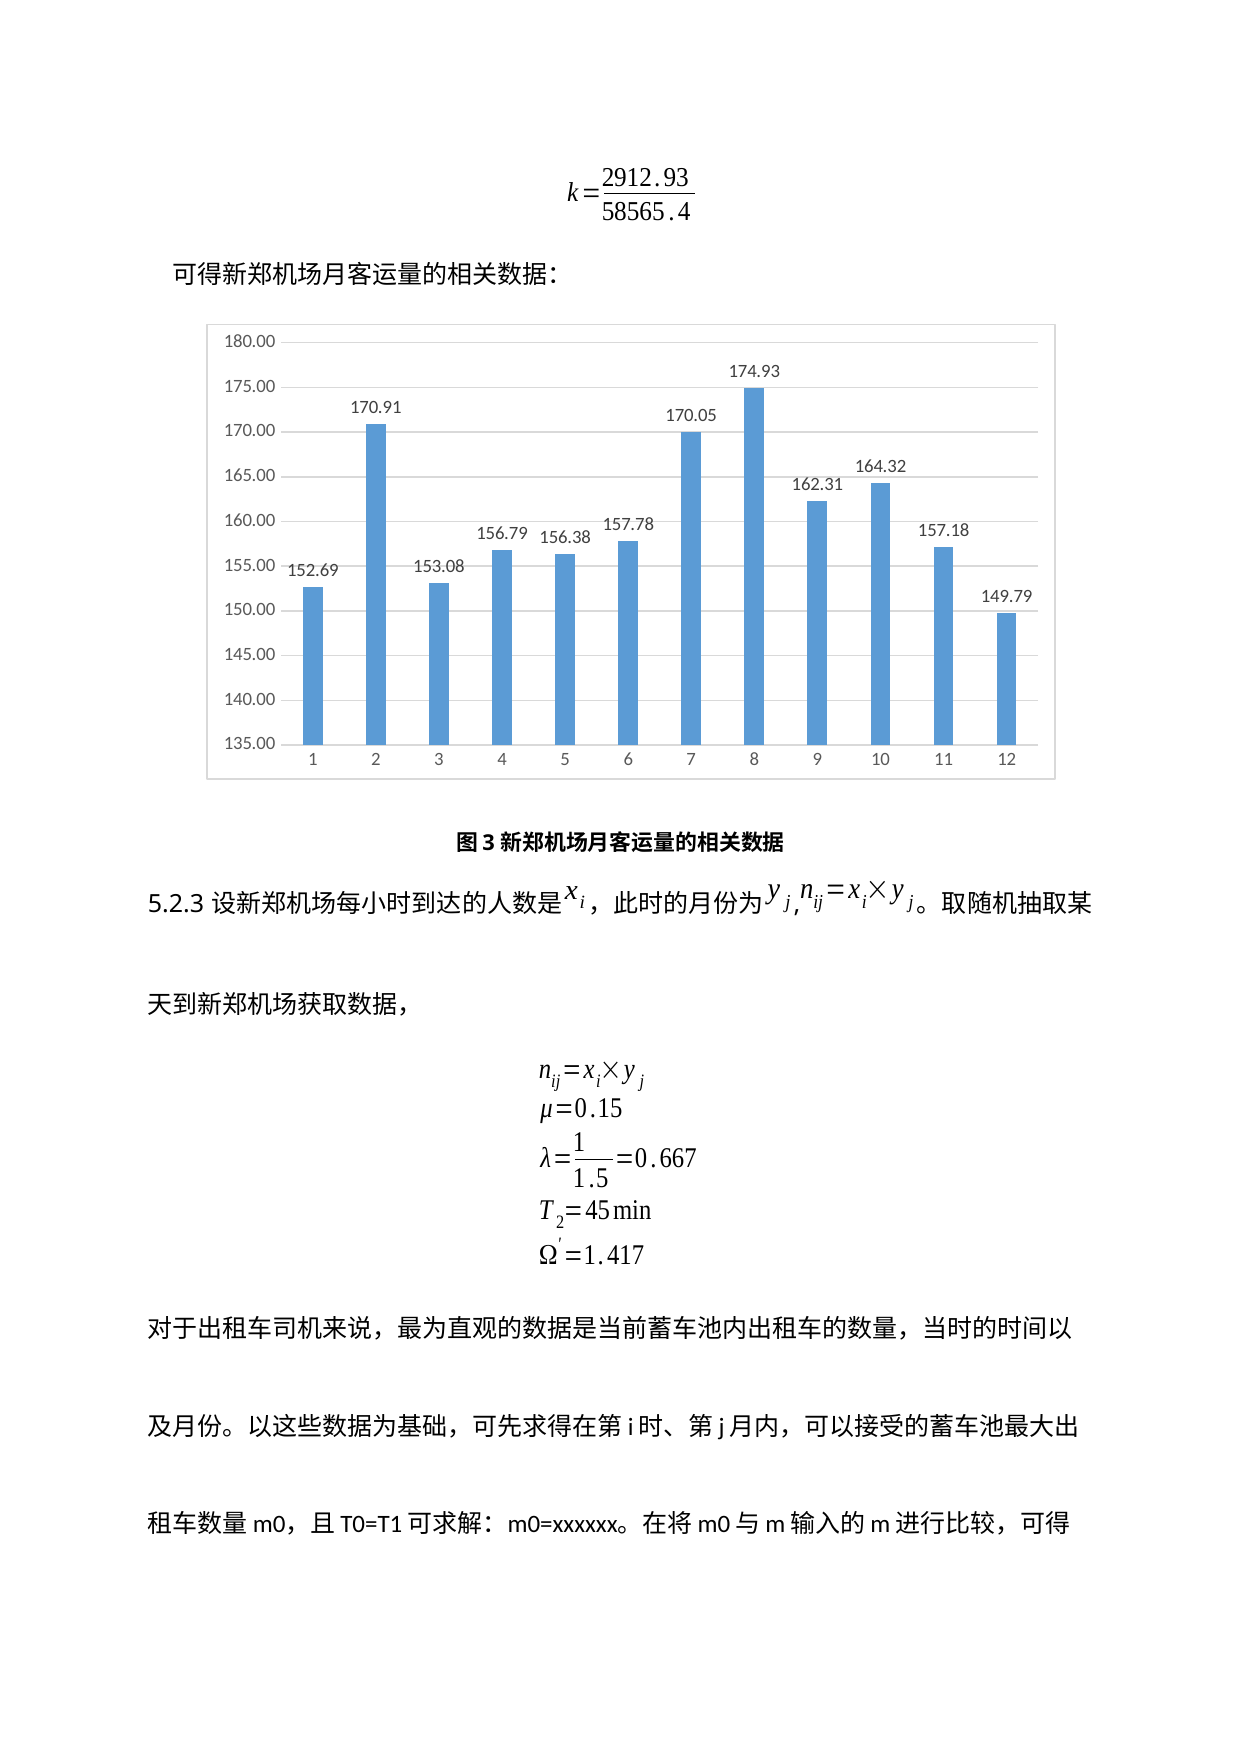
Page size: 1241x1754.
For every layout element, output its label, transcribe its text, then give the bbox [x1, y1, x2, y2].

text 可得新郑机场月客运量的相关数据： [148, 240, 1093, 305]
text 5.2.3 设新郑机场每小时到达的人数是，此时的月份为,。取随机抽取某天到新郑机场获取数据， [148, 873, 1093, 1035]
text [148, 1294, 1093, 1554]
text 图3 新郑机场月客运量的相关数据 [148, 824, 1093, 857]
